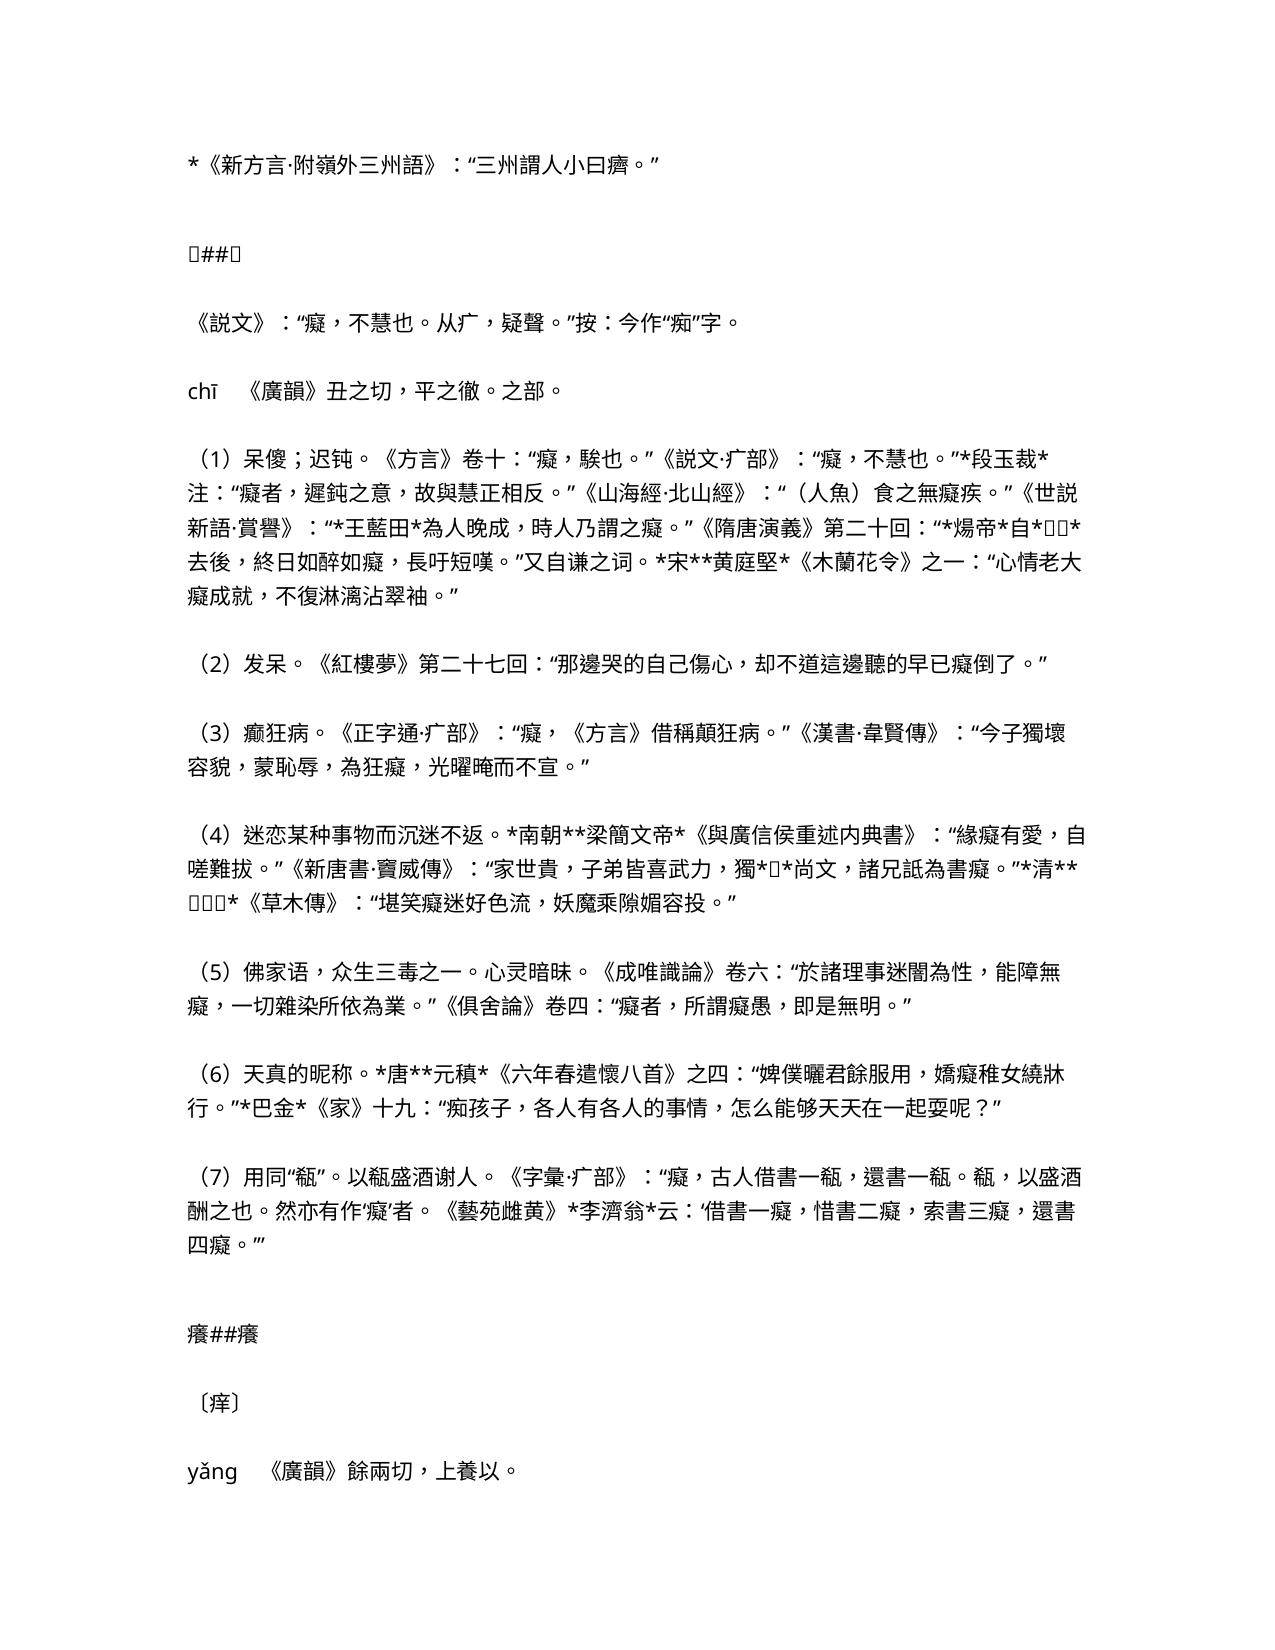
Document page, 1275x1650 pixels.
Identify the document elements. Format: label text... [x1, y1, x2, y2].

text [187, 1319, 1087, 1486]
text 癡##癡 《説文》：“癡，不慧也。从疒，疑聲。”按：今作“痴”字。 chī 《廣韻》丑之切，平之徹。之部。 （1）呆傻；迟钝。《方言》卷十：“癡，騃也。”《説文·疒部》：“癡，不慧也。”*段玉裁*注：“癡者，遲鈍之意，故與慧正相反。”《山海經·北山經》：“（人魚）食之無癡疾。”《世説新語·賞譽》：“*王藍田*為人晚成，時人乃謂之癡。”《隋唐演義》第二十回：“*煬帝*自*宣華*去後，終日如醉如癡，長吁短嘆。”又自谦之词。*宋**黄庭堅*《木蘭花令》之一：“心情老大癡成就，不復淋漓沾翠袖。” （2）发呆。《紅樓夢》第二十七回：“那邊哭的自己傷心，却不道這邊聽的早已癡倒了。” （3）癫狂病。《正字通·疒部》：“癡，《方言》借稱顛狂病。”《漢書·韋賢傳》：“今子獨壞容貌，蒙恥辱，為狂癡，光曜晻而不宣。” （4）迷恋某种事物而沉迷不返。*南朝**梁簡文帝*《與廣信侯重述内典書》：“緣癡有愛，自嗟難拔。”《新唐書·竇威傳》：“家世貴，子弟皆喜武力，獨*威*尚文，諸兄詆為書癡。”*清**蒲松齡*《草木傳》：“堪笑癡迷好色流，妖魔乘隙媚容投。” （5）佛家语，众生三毒之一。心灵暗昧。《成唯識論》卷六：“於諸理事迷闇為性，能障無癡，一切雜染所依為業。”《俱舍論》卷四：“癡者，所謂癡愚，即是無明。” （6）天真的昵称。*唐**元稹*《六年春遣懷八首》之四：“婢僕曬君餘服用，嬌癡稚女繞牀行。”*巴金*《家》十九：“痴孩子，各人有各人的事情，怎么能够天天在一起耍呢？” （7）用同“瓻”。以瓻盛酒谢人。《字彙·疒部》：“癡，古人借書一瓻，還書一瓻。瓻，以盛酒酬之也。然亦有作‘癡’者。《藝苑雌黄》*李濟翁*云：‘借書一癡，惜書二癡，索書三癡，還書四癡。’” [187, 239, 1087, 1294]
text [187, 150, 1087, 214]
